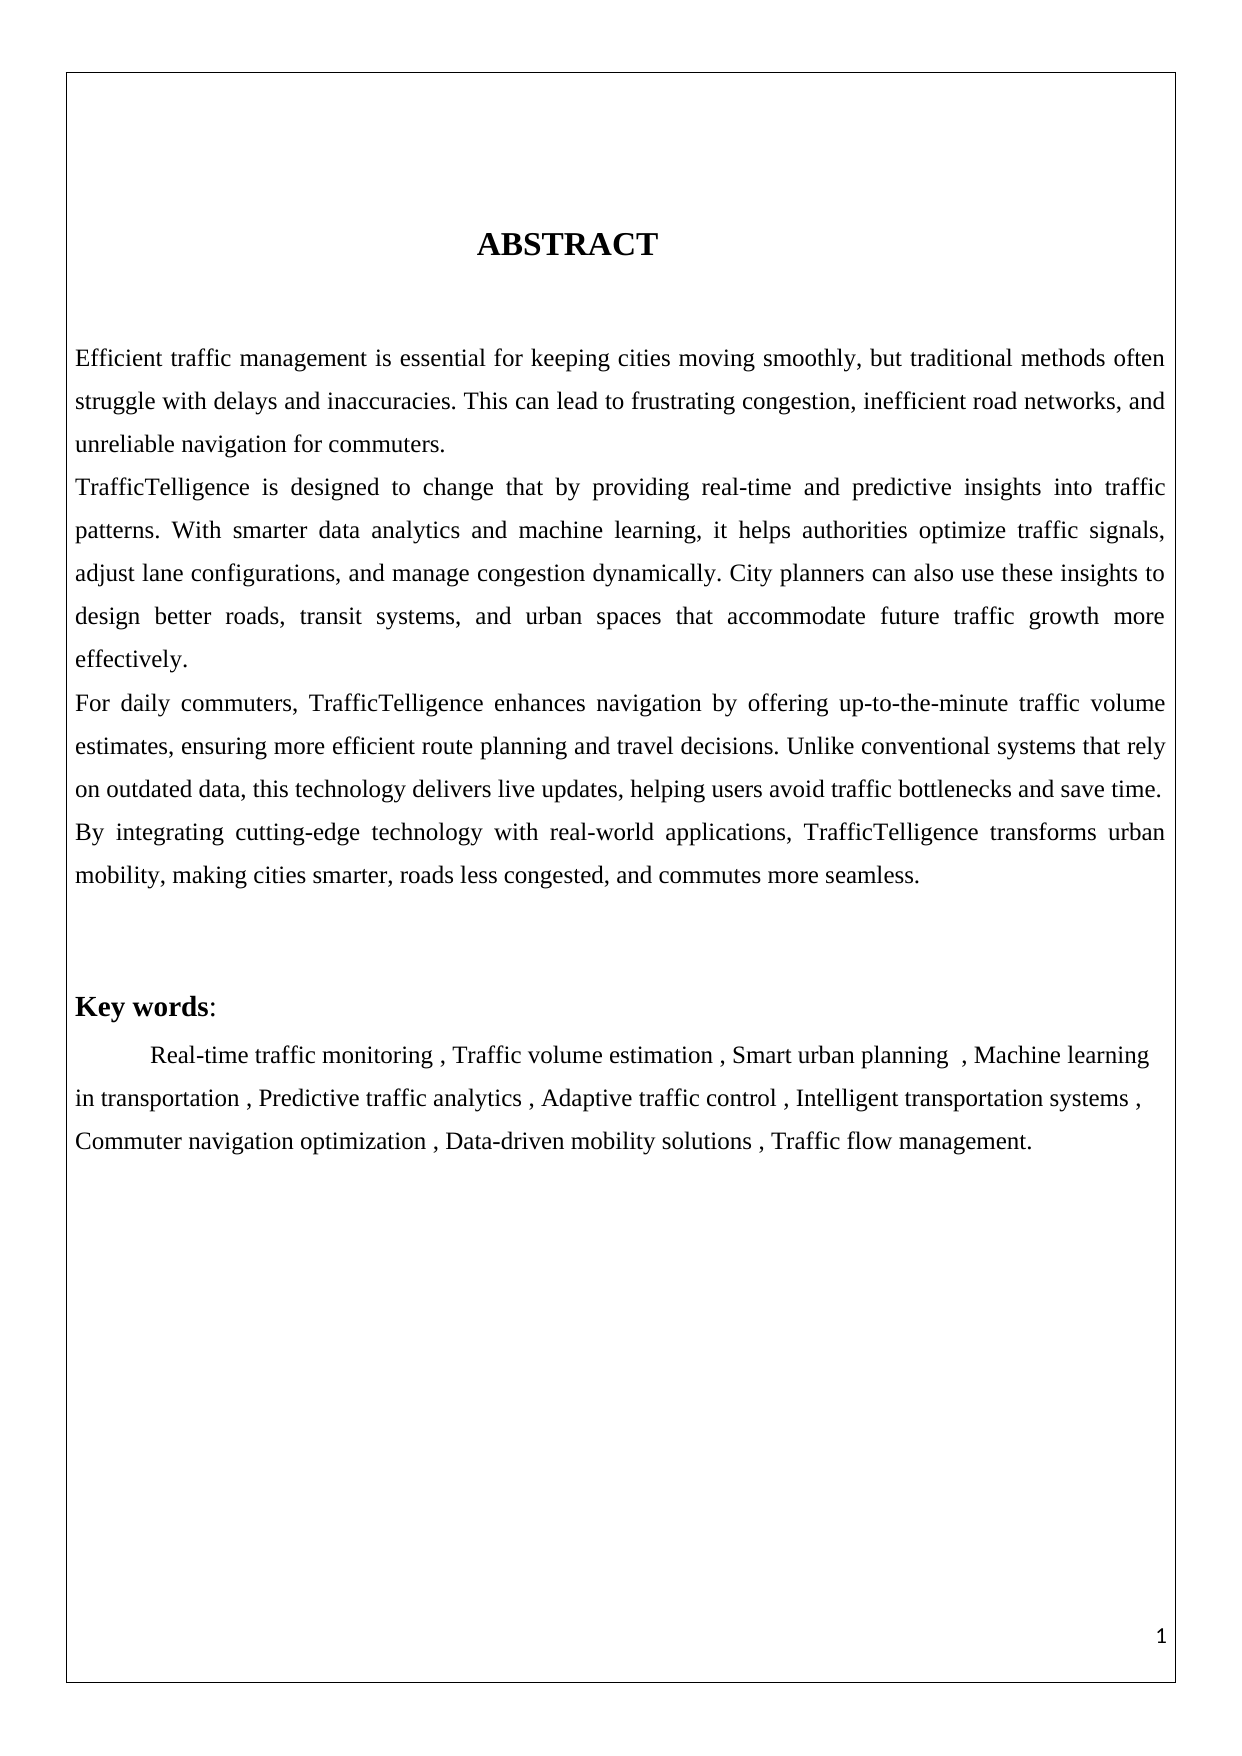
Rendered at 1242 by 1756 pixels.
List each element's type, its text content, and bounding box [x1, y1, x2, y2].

text TrafficTelligence is designed to change that by providing real-time and predictive insights into traffic patterns. With smarter data analytics and machine learning, it helps authorities optimize traffic signals, adjust lane configurations, and manage congestion dynamically. City planners can also use these insights to design better roads, transit systems, and urban spaces that accommodate future traffic growth more effectively. [75, 472, 1167, 673]
text By integrating cutting-edge technology with real-world applications, TrafficTelligence transforms urban mobility, making cities smarter, roads less congested, and commutes more seamless. [75, 817, 1167, 889]
text Real-time traffic monitoring , Traffic volume estimation , Smart urban planning , Machine learning in transportation , Predictive traffic analytics , Adaptive traffic control , Intelligent transportation systems , Commuter navigation optimization , Data-driven mobility solutions , Traffic flow management. [75, 1040, 1167, 1155]
text For daily commuters, TrafficTelligence enhances navigation by offering up-to-the-minute traffic volume estimates, ensuring more efficient route planning and travel decisions. Unlike conventional systems that rely on outdated data, this technology delivers live updates, helping users avoid traffic bottlenecks and save time. [75, 688, 1167, 803]
text Efficient traffic management is essential for keeping cities moving smoothly, but traditional methods often struggle with delays and inaccuracies. This can lead to frustrating congestion, inefficient road networks, and unreliable navigation for commuters. [75, 343, 1167, 458]
text Key words: [75, 989, 1167, 1023]
text ABSTRACT [75, 224, 1167, 263]
